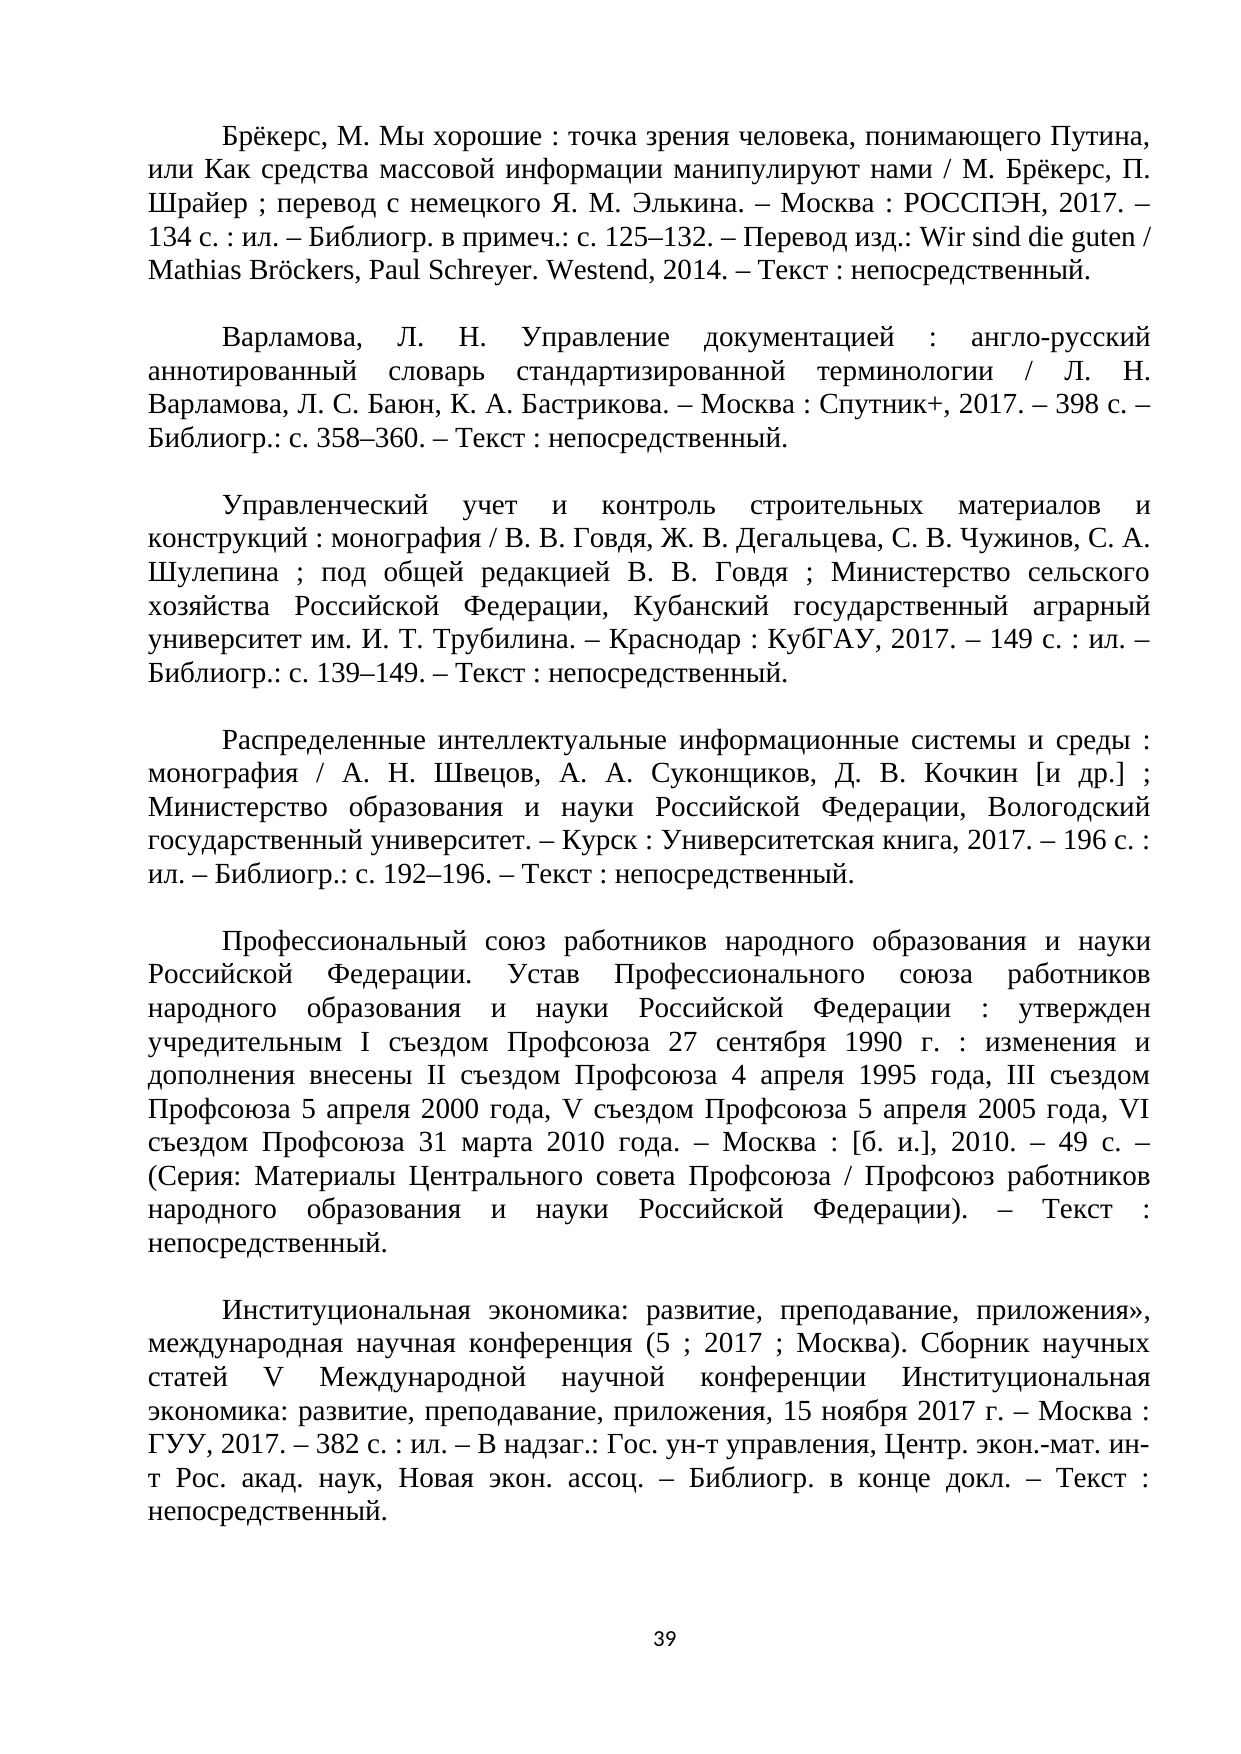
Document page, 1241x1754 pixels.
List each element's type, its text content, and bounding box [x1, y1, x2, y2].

text Брёкерс, М. Мы хорошие : точка зрения человека, понимающего Путина, или Как средства массовой информации манипулируют нами / М. Брёкерс, П. Шрайер ; перевод с немецкого Я. М. Элькина. – Москва : РОССПЭН, 2017. – 134 с. : ил. – Библиогр. в примеч.: с. 125–132. – Перевод изд.: Wir sind die guten / Mathias Bröckers, Paul Schreyer. Westend, 2014. – Текст : непосредственный. [148, 118, 1152, 286]
text Управленческий учет и контроль строительных материалов и конструкций : монография / В. В. Говдя, Ж. В. Дегальцева, С. В. Чужинов, С. А. Шулепина ; под общей редакцией В. В. Говдя ; Министерство сельского хозяйства Российской Федерации, Кубанский государственный аграрный университет им. И. Т. Трубилина. – Краснодар : КубГАУ, 2017. – 149 с. : ил. – Библиогр.: с. 139–149. – Текст : непосредственный. [148, 487, 1152, 688]
text Распределенные интеллектуальные информационные системы и среды : монография / А. Н. Швецов, А. А. Суконщиков, Д. В. Кочкин [и др.] ; Министерство образования и науки Российской Федерации, Вологодский государственный университет. – Курск : Университетская книга, 2017. – 196 с. : ил. – Библиогр.: с. 192–196. – Текст : непосредственный. [148, 722, 1152, 889]
text Институциональная экономика: развитие, преподавание, приложения», международная научная конференция (5 ; 2017 ; Москва). Сборник научных статей V Международной научной конференции Институциональная экономика: развитие, преподавание, приложения, 15 ноября 2017 г. – Москва : ГУУ, 2017. – 382 с. : ил. – В надзаг.: Гос. ун-т управления, Центр. экон.-мат. ин-т Рос. акад. наук, Новая экон. ассоц. – Библиогр. в конце докл. – Текст : непосредственный. [148, 1292, 1152, 1527]
text Профессиональный союз работников народного образования и науки Российской Федерации. Устав Профессионального союза работников народного образования и науки Российской Федерации : утвержден учредительным I съездом Профсоюза 27 сентября 1990 г. : изменения и дополнения внесены II съездом Профсоюза 4 апреля 1995 года, III съездом Профсоюза 5 апреля 2000 года, V съездом Профсоюза 5 апреля 2005 года, VI съездом Профсоюза 31 марта 2010 года. – Москва : [б. и.], 2010. – 49 с. – (Серия: Материалы Центрального совета Профсоюза / Профсоюз работников народного образования и науки Российской Федерации). – Текст : непосредственный. [148, 923, 1152, 1258]
text Варламова, Л. Н. Управление документацией : англо-русский аннотированный словарь стандартизированной терминологии / Л. Н. Варламова, Л. С. Баюн, К. А. Бастрикова. – Москва : Спутник+, 2017. – 398 с. – Библиогр.: с. 358–360. – Текст : непосредственный. [148, 319, 1152, 453]
